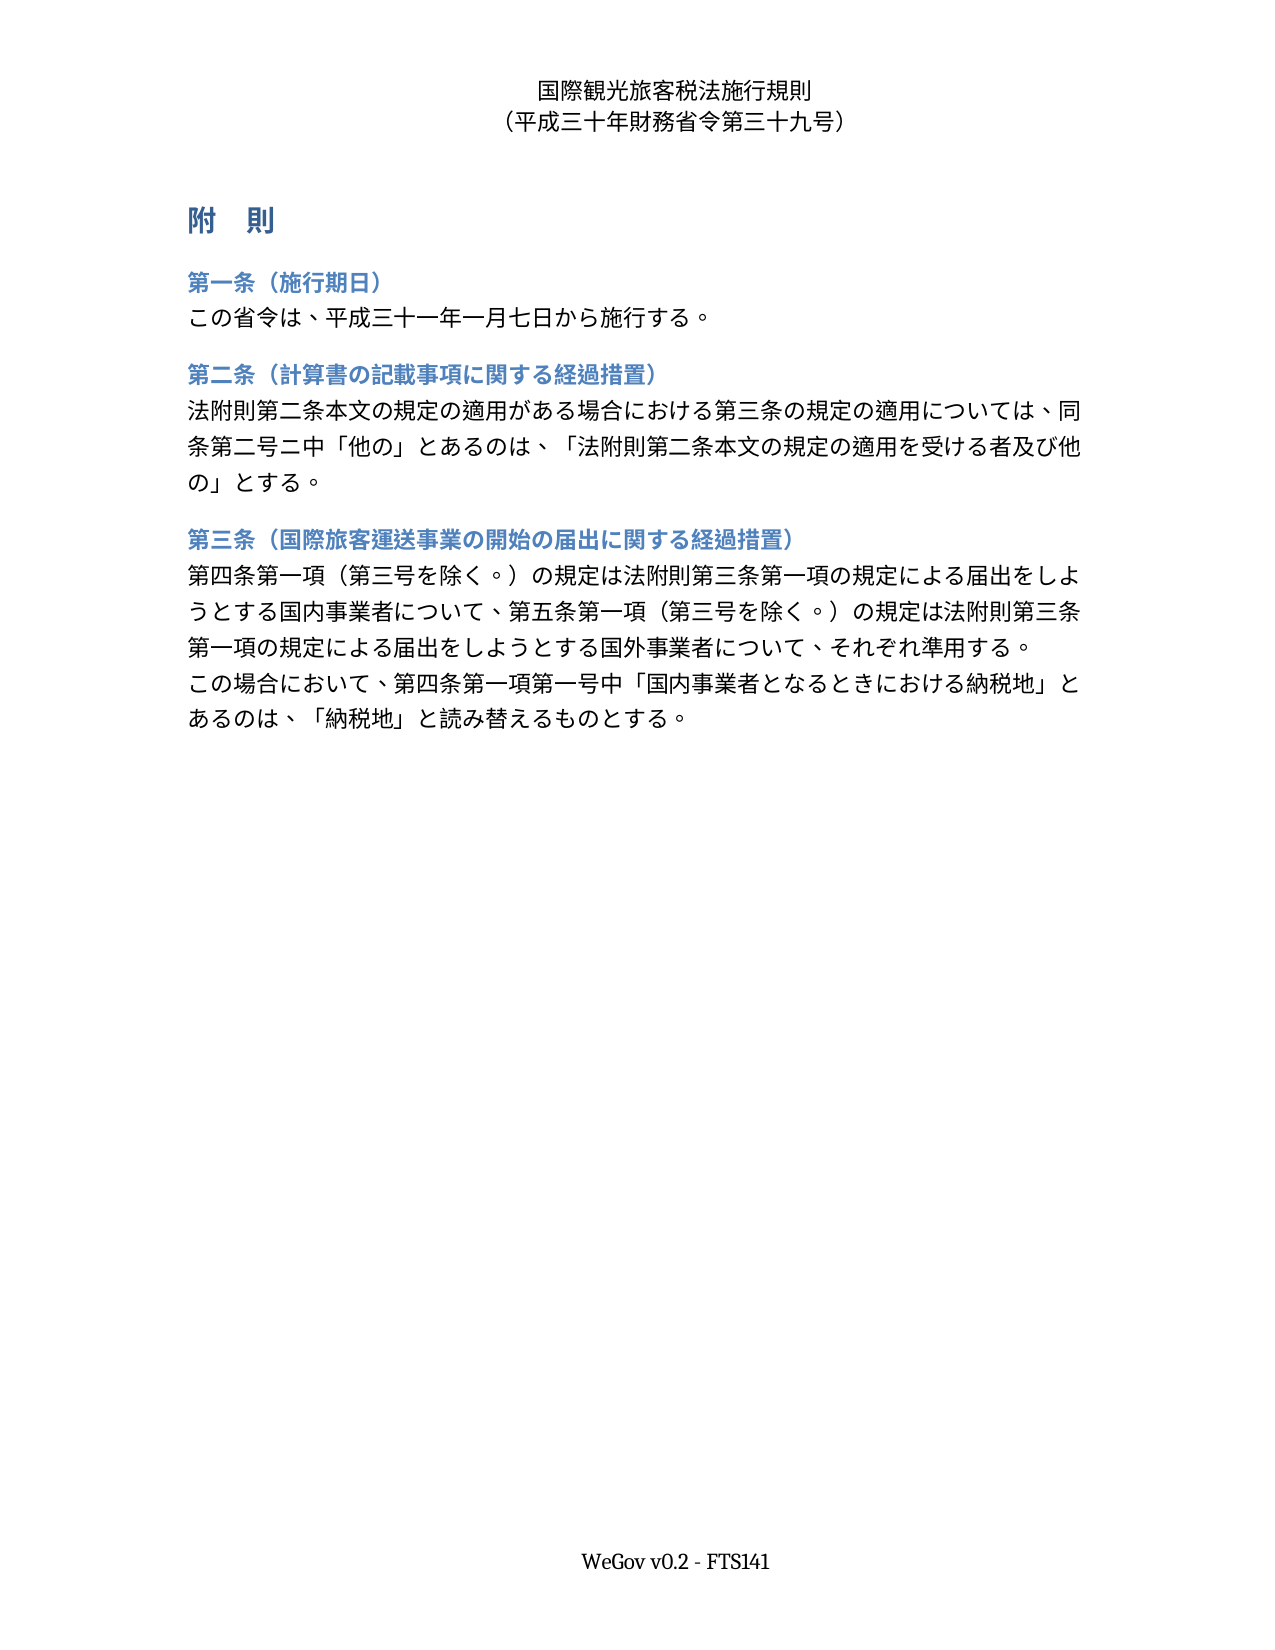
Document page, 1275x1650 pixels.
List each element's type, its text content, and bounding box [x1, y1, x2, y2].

text 法附則第二条本文の規定の適用がある場合における第三条の規定の適用については、同条第二号ニ中「他の」とあるのは、「法附則第二条本文の規定の適用を受ける者及び他の」とする。 [187, 395, 1087, 498]
subtitle 第二条（計算書の記載事項に関する経過措置） [187, 359, 1087, 390]
text この省令は、平成三十一年一月七日から施行する。 [187, 302, 1087, 334]
subtitle 第一条（施行期日） [187, 266, 1087, 298]
subtitle 附 則 [187, 200, 1087, 240]
subtitle 第三条（国際旅客運送事業の開始の届出に関する経過措置） [187, 524, 1087, 555]
text 第四条第一項（第三号を除く。）の規定は法附則第三条第一項の規定による届出をしようとする国内事業者について、第五条第一項（第三号を除く。）の規定は法附則第三条第一項の規定による届出をしようとする国外事業者について、それぞれ準用する。 この場合において、第四条第一項第一号中「国内事業者となるときにおける納税地」とあるのは、「納税地」と読み替えるものとする。 [187, 560, 1087, 735]
